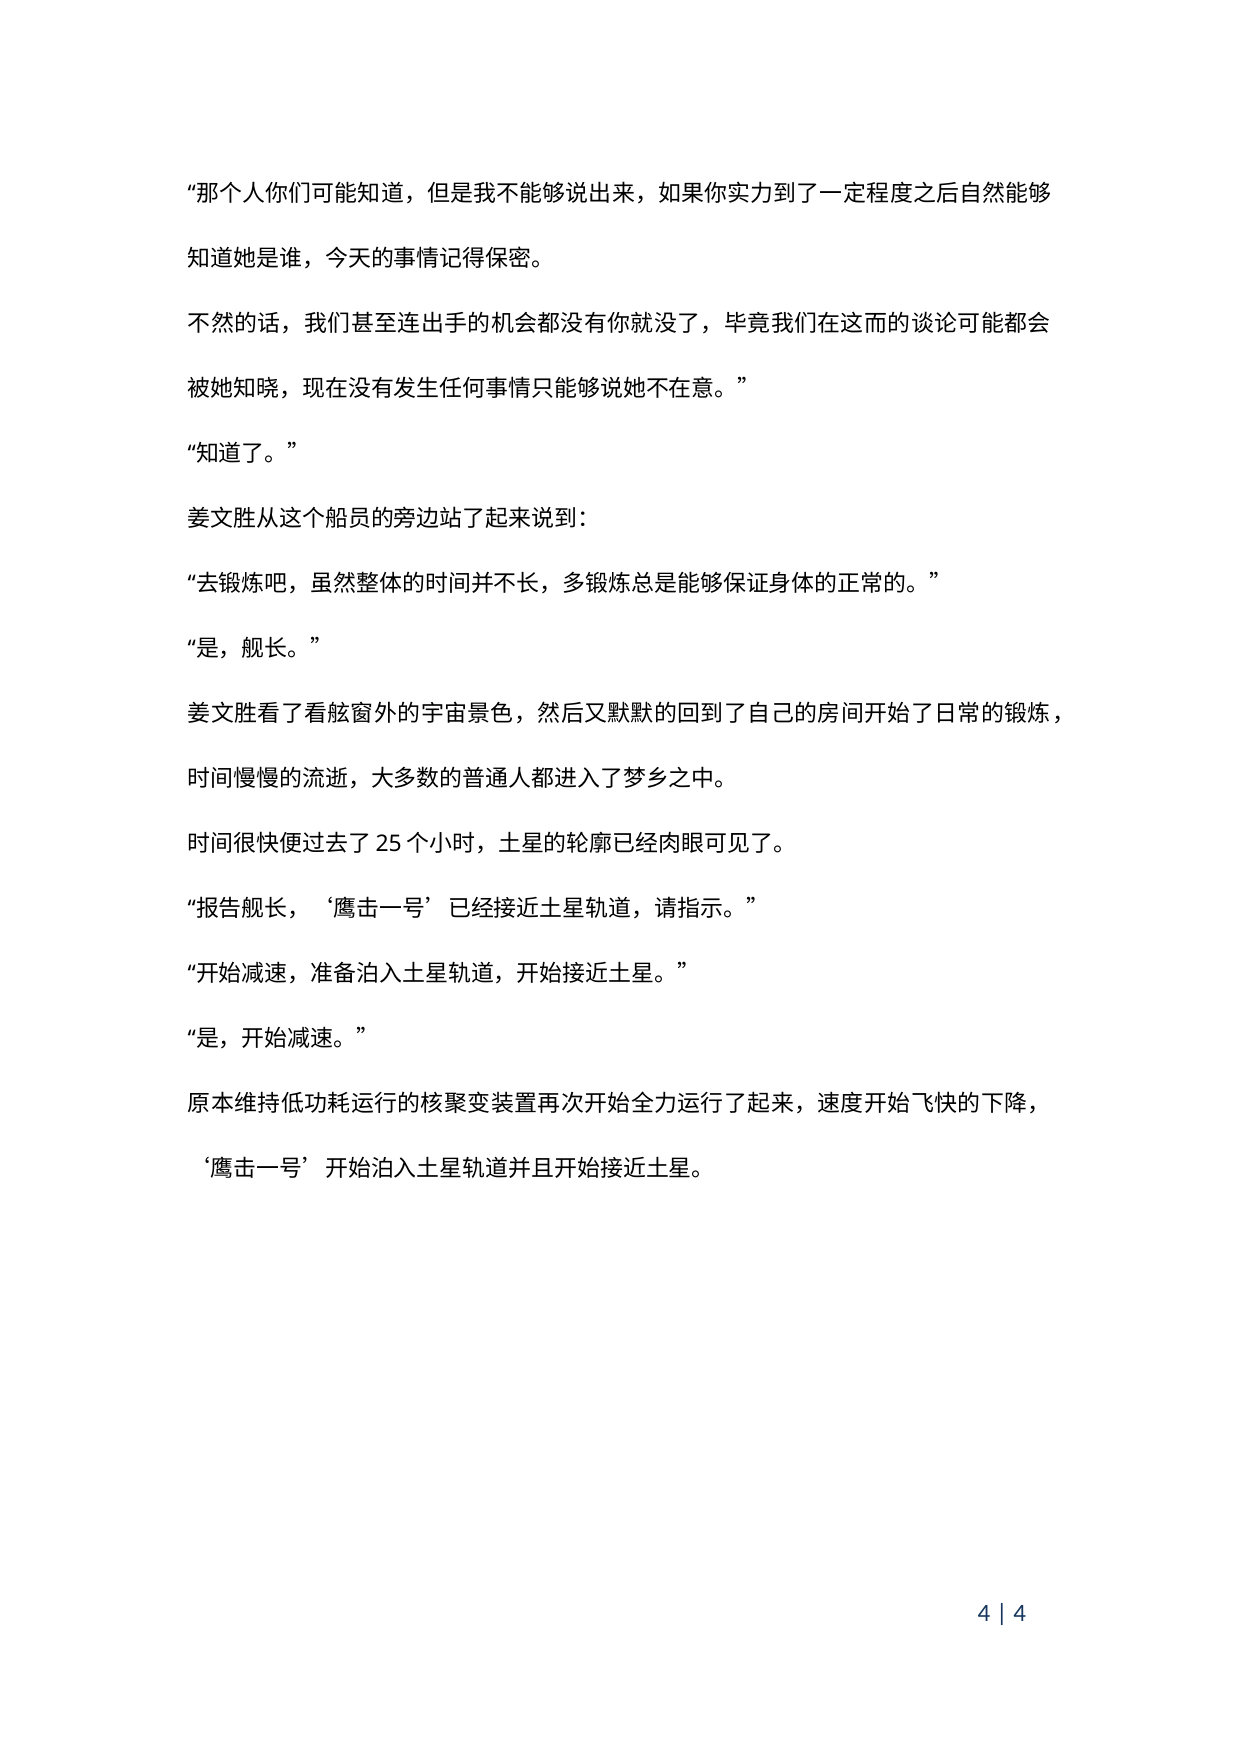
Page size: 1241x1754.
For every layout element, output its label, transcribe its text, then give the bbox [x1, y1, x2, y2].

text “去锻炼吧，虽然整体的时间并不长，多锻炼总是能够保证身体的正常的。” [187, 548, 1053, 613]
text 姜文胜看了看舷窗外的宇宙景色，然后又默默的回到了自己的房间开始了日常的锻炼，时间慢慢的流逝，大多数的普通人都进入了梦乡之中。 [187, 678, 1053, 808]
text 不然的话，我们甚至连出手的机会都没有你就没了，毕竟我们在这而的谈论可能都会被她知晓，现在没有发生任何事情只能够说她不在意。” [187, 288, 1053, 418]
text “是，舰长。” [187, 613, 1053, 678]
text “开始减速，准备泊入土星轨道，开始接近土星。” [187, 938, 1053, 1003]
text “知道了。” [187, 418, 1053, 483]
text “是，开始减速。” [187, 1003, 1053, 1068]
text “报告舰长，‘鹰击一号’已经接近土星轨道，请指示。” [187, 873, 1053, 938]
text 姜文胜从这个船员的旁边站了起来说到： [187, 483, 1053, 548]
text 时间很快便过去了25个小时，土星的轮廓已经肉眼可见了。 [187, 808, 1053, 873]
text 原本维持低功耗运行的核聚变装置再次开始全力运行了起来，速度开始飞快的下降，‘鹰击一号’开始泊入土星轨道并且开始接近土星。 [187, 1068, 1053, 1198]
text “那个人你们可能知道，但是我不能够说出来，如果你实力到了一定程度之后自然能够知道她是谁，今天的事情记得保密。 [187, 158, 1053, 288]
